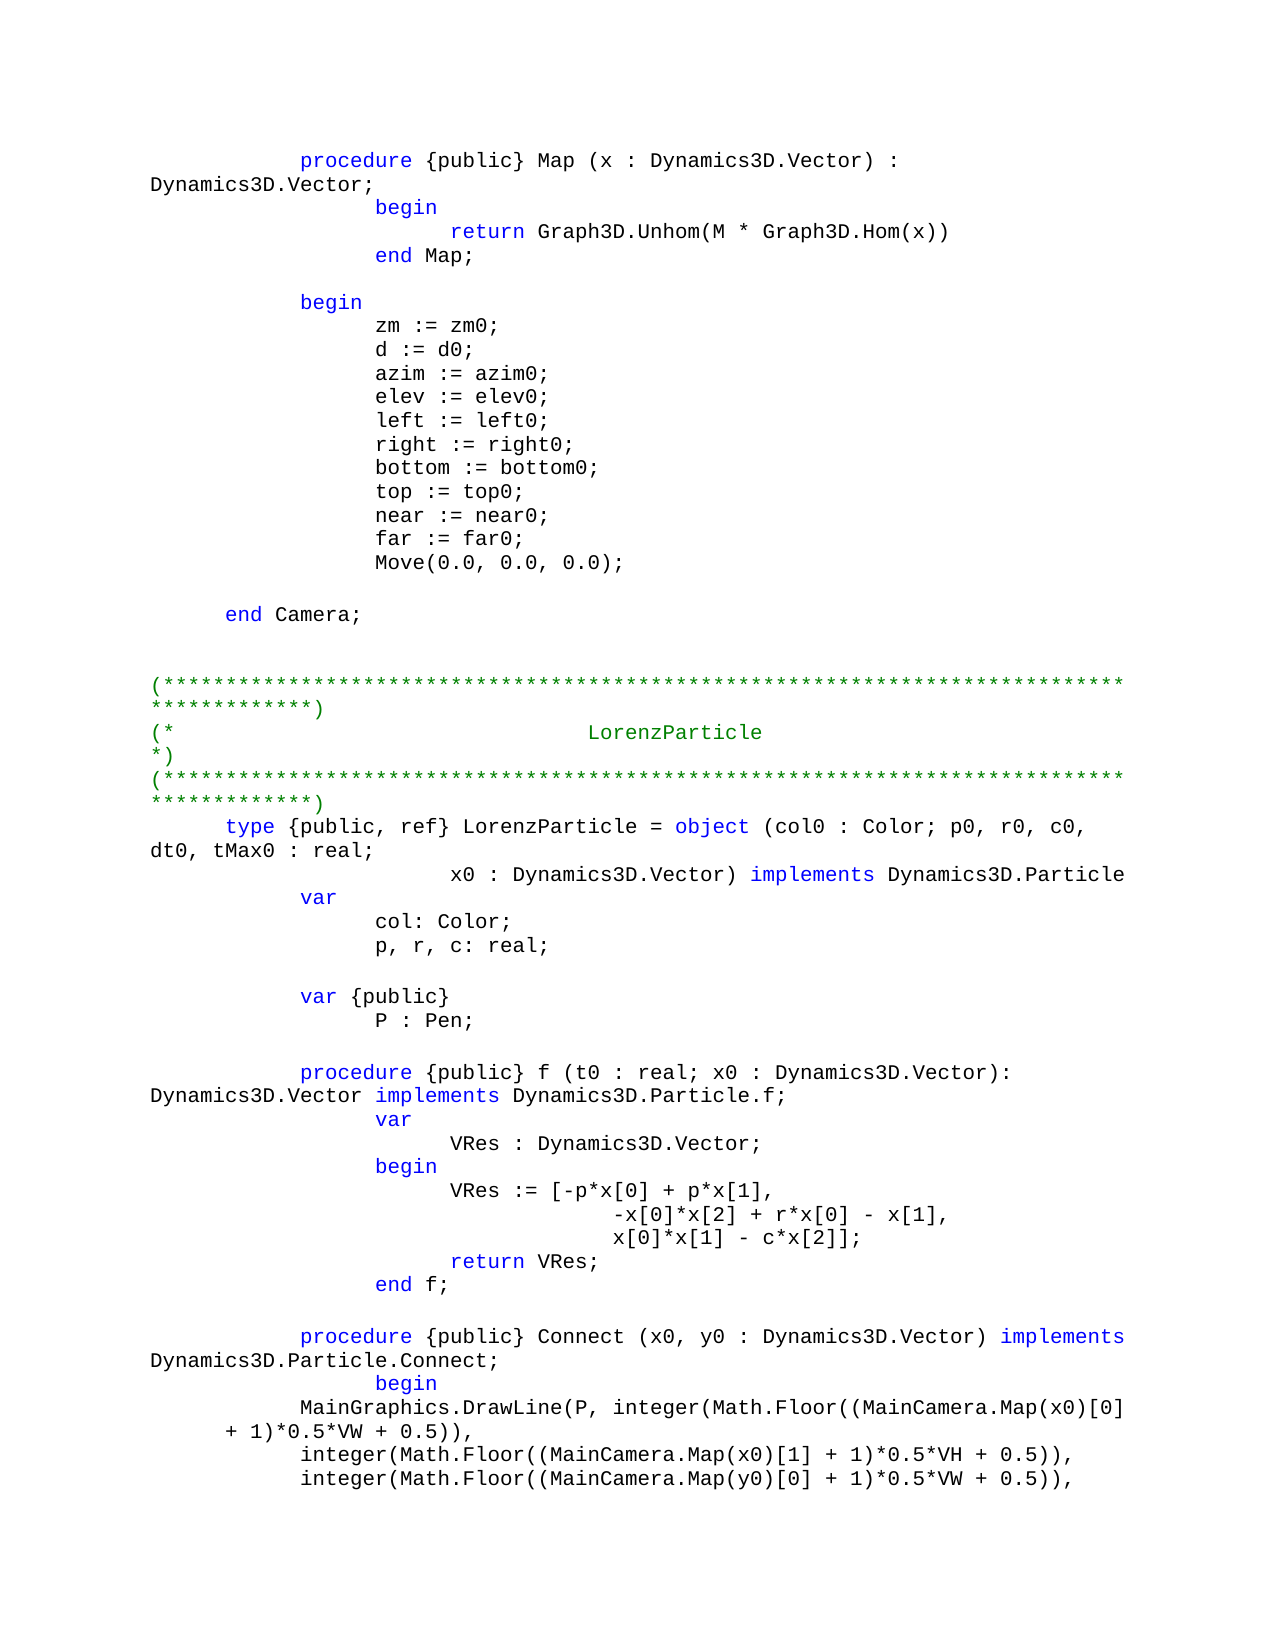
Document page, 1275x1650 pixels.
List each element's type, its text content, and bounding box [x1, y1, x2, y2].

text type {public, ref} LorenzParticle = object (col0 : Color; p0, r0, c0, dt0, tMax0 : real; [150, 816, 1125, 864]
text elev := elev0; [150, 386, 1125, 410]
text col: Color; [150, 911, 1125, 935]
text Move(0.0, 0.0, 0.0); [150, 552, 1125, 576]
text begin [150, 197, 1125, 221]
text VRes := [-p*x[0] + p*x[1], [150, 1180, 1125, 1203]
text far := far0; [150, 528, 1125, 552]
text begin [150, 1373, 1125, 1397]
text P : Pen; [150, 1010, 1125, 1034]
text d := d0; [150, 339, 1125, 363]
text VRes : Dynamics3D.Vector; [150, 1133, 1125, 1156]
text begin [150, 1156, 1125, 1180]
text integer(Math.Floor((MainCamera.Map(x0)[1] + 1)*0.5*VH + 0.5)), [150, 1444, 1125, 1468]
text bottom := bottom0; [150, 457, 1125, 481]
text var [150, 1109, 1125, 1133]
text var [150, 887, 1125, 911]
text right := right0; [150, 434, 1125, 457]
text procedure {public} f (t0 : real; x0 : Dynamics3D.Vector): Dynamics3D.Vector implements Dynamics3D.Particle.f; [150, 1062, 1125, 1109]
text p, r, c: real; [150, 935, 1125, 958]
text return VRes; [150, 1251, 1125, 1274]
text procedure {public} Map (x : Dynamics3D.Vector) : Dynamics3D.Vector; [150, 150, 1125, 197]
text MainGraphics.DrawLine(P, integer(Math.Floor((MainCamera.Map(x0)[0] + 1)*0.5*VW + 0.5)), [225, 1397, 1125, 1444]
text begin [150, 292, 1125, 316]
text x0 : Dynamics3D.Vector) implements Dynamics3D.Particle [150, 864, 1125, 887]
text (* LorenzParticle *) [150, 722, 1125, 769]
text left := left0; [150, 410, 1125, 434]
text return Graph3D.Unhom(M * Graph3D.Hom(x)) [150, 221, 1125, 244]
text zm := zm0; [150, 316, 1125, 339]
text near := near0; [150, 505, 1125, 528]
text -x[0]*x[2] + r*x[0] - x[1], [150, 1203, 1125, 1227]
text procedure {public} Connect (x0, y0 : Dynamics3D.Vector) implements Dynamics3D.Particle.Connect; [150, 1326, 1125, 1373]
text (******************************************************************************************) [150, 674, 1125, 722]
text integer(Math.Floor((MainCamera.Map(y0)[0] + 1)*0.5*VW + 0.5)), [150, 1468, 1125, 1492]
text top := top0; [150, 481, 1125, 505]
text x[0]*x[1] - c*x[2]]; [150, 1227, 1125, 1251]
text (******************************************************************************************) [150, 769, 1125, 816]
text end Map; [150, 244, 1125, 268]
text end f; [150, 1274, 1125, 1298]
text var {public} [150, 986, 1125, 1010]
text end Camera; [150, 604, 1125, 627]
text azim := azim0; [150, 363, 1125, 386]
